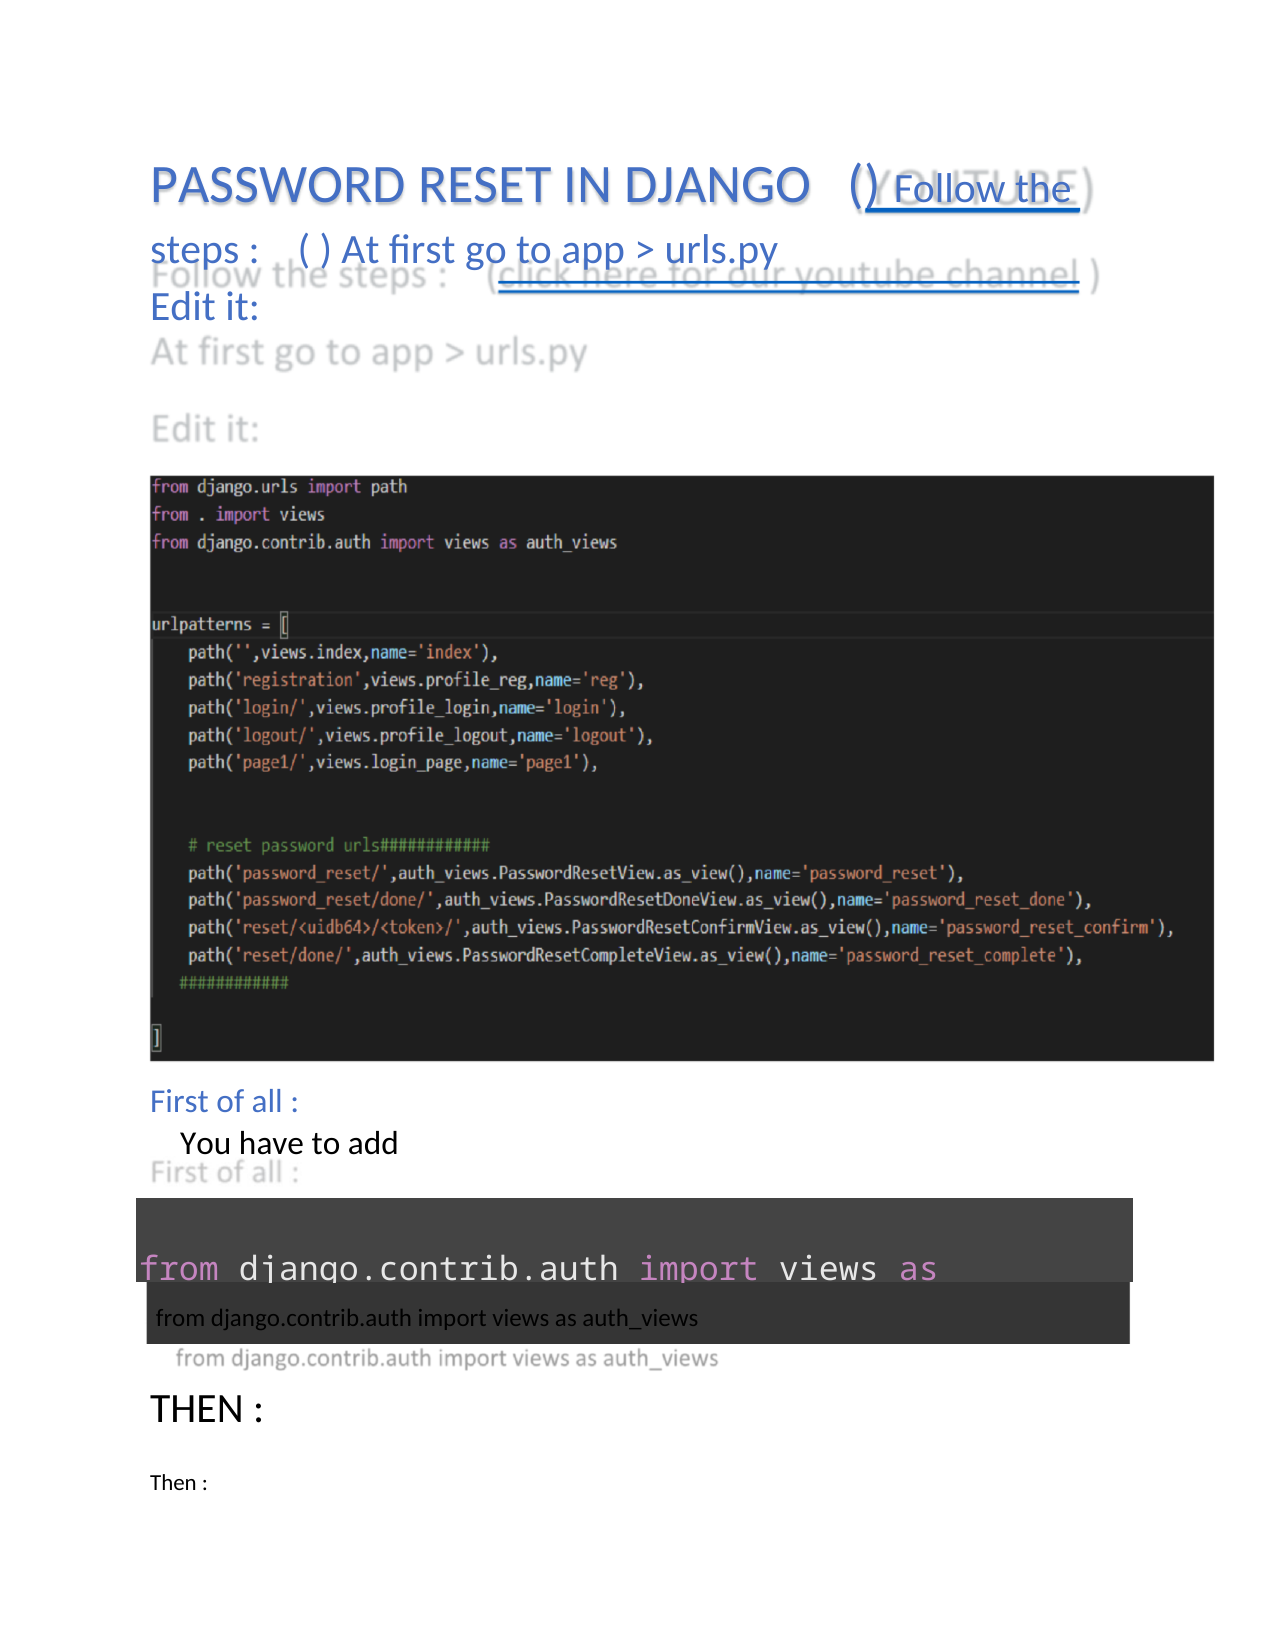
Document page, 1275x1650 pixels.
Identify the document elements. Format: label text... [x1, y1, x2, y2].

text from django.contrib.auth import views as auth_views [150, 1307, 1130, 1332]
table_header from django.contrib.auth import views as auth_views [136, 1198, 1133, 1282]
picture [113, 132, 1266, 1390]
text PASSWORD RESET IN DJANGO () Follow the steps : ( ) At first go to app > urls.py Edit it: [150, 150, 1115, 331]
text First of all : You have to add [150, 1080, 410, 1162]
text Then : [150, 1472, 1130, 1495]
text THEN : [150, 1389, 1130, 1431]
